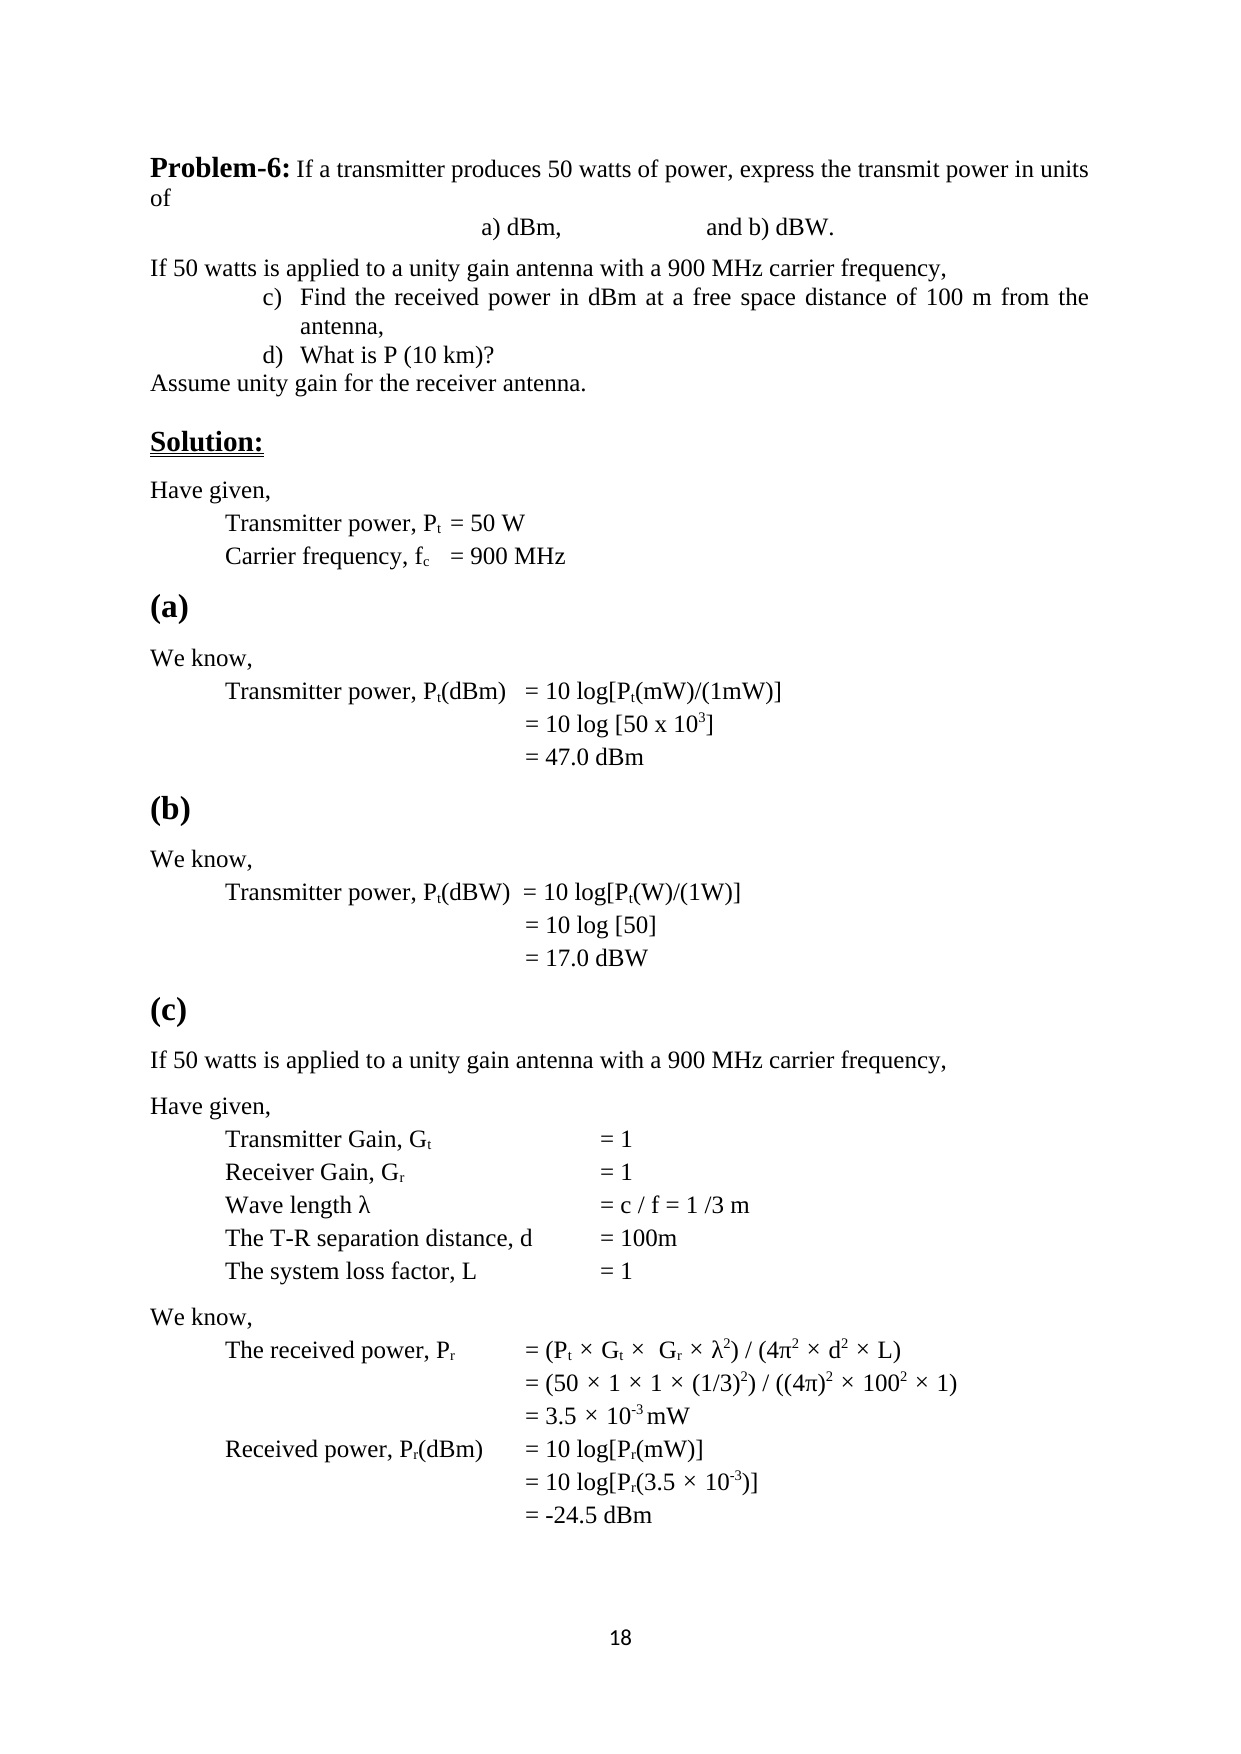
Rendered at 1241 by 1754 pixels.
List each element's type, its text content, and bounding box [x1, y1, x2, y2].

text We know, [150, 844, 1090, 873]
text a) dBm, and b) dBW. [225, 212, 1090, 241]
text Have given, [150, 475, 1090, 504]
text Transmitter Gain, Gt = 1 [150, 1124, 1090, 1153]
text We know, [150, 1302, 1090, 1331]
text Received power, Pr(dBm) = 10 log[Pr(mW)] [225, 1434, 1090, 1463]
text Transmitter power, Pt(dBW) = 10 log[Pt(W)/(1W)] [225, 877, 1090, 906]
list What is P (10 km)? [262, 340, 1090, 368]
text Have given, [150, 1091, 1090, 1120]
text Carrier frequency, fc = 900 MHz [150, 541, 1090, 570]
text = 10 log [50 x 103] [225, 709, 1090, 738]
text If 50 watts is applied to a unity gain antenna with a 900 MHz carrier frequency, [150, 1046, 1090, 1074]
text The T-R separation distance, d = 100m [150, 1223, 1090, 1252]
text The system loss factor, L = 1 [150, 1256, 1090, 1285]
text = 10 log [50] [225, 911, 1090, 939]
text Assume unity gain for the receiver antenna. [150, 368, 1090, 397]
text (b) [150, 788, 1090, 826]
list Find the received power in dBm at a free space distance of 100 m from the antenna, [262, 282, 1090, 340]
text Solution: [150, 424, 1090, 458]
text Problem-6: If a transmitter produces 50 watts of power, express the transmit power in units of [150, 150, 1090, 212]
text We know, [150, 643, 1090, 672]
text = 10 log[Pr(3.5 10-3)] [225, 1467, 1090, 1496]
text (a) [150, 587, 1090, 625]
text Wave length λ = c / f = 1 /3 m [150, 1190, 1090, 1219]
text If 50 watts is applied to a unity gain antenna with a 900 MHz carrier frequency, [150, 253, 1090, 282]
text Receiver Gain, Gr = 1 [150, 1157, 1090, 1186]
text = 17.0 dBW [225, 943, 1090, 972]
text The received power, Pr = (Pt Gt Gr λ2) / (4π2 d2 L) [225, 1335, 1090, 1363]
text Transmitter power, Pt(dBm) = 10 log[Pt(mW)/(1mW)] [225, 676, 1090, 705]
text = -24.5 dBm [375, 1500, 1090, 1529]
text (c) [150, 989, 1090, 1027]
text = 3.5 10-3 mW [225, 1401, 1090, 1429]
text Transmitter power, Pt = 50 W [150, 508, 1090, 537]
text = (50 1 1 (1/3)2) / ((4π)2 1002 1) [225, 1368, 1090, 1397]
text = 47.0 dBm [225, 742, 1090, 771]
